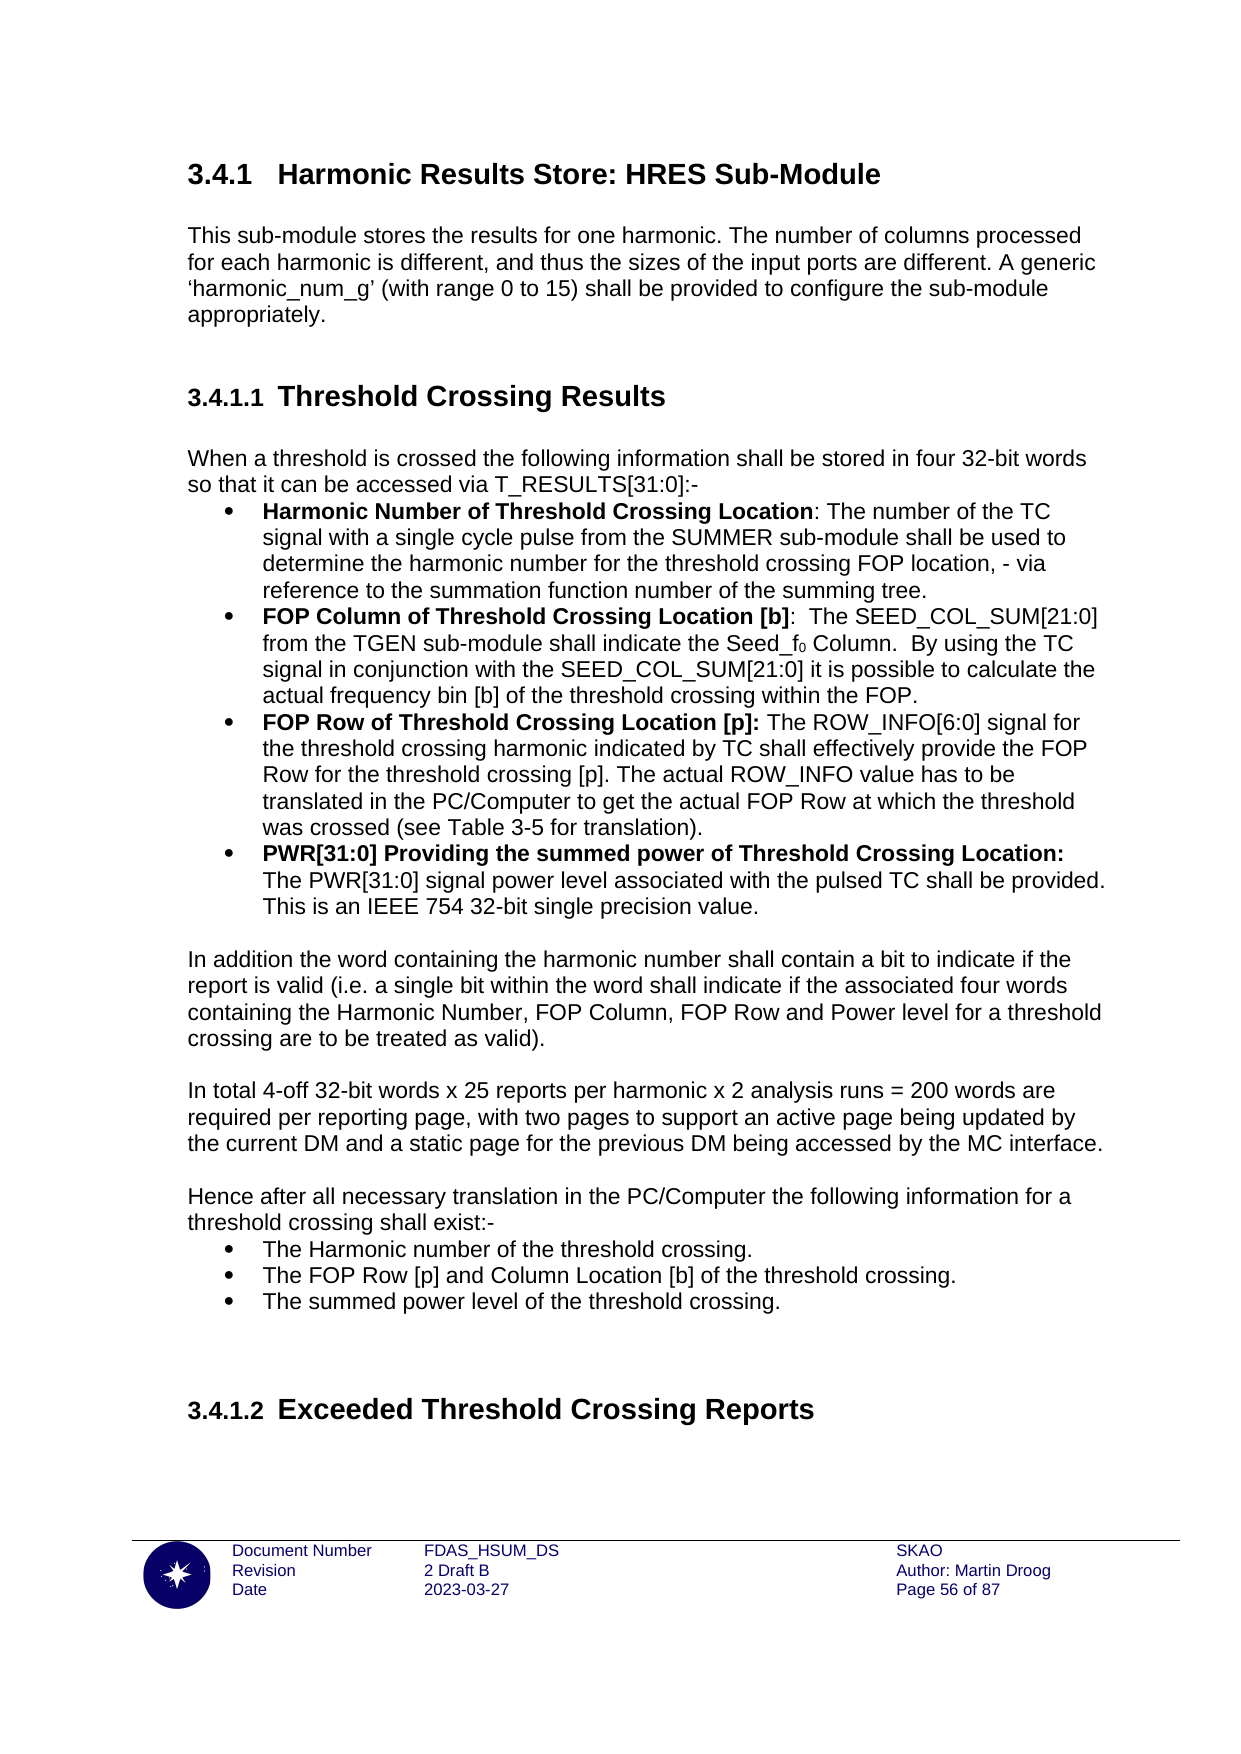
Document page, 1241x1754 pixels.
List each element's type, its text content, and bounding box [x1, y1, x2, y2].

text Hence after all necessary translation in the PC/Computer the following information for a threshold crossing shall exist:- [187, 1183, 1107, 1236]
text When a threshold is crossed the following information shall be stored in four 32-bit words so that it can be accessed via T_RESULTS[31:0]:- [187, 445, 1107, 498]
list FOP Row of Threshold Crossing Location [p]: The ROW_INFO[6:0] signal for the threshold crossing harmonic indicated by TC shall effectively provide the FOP Row for the threshold crossing [p]. The actual ROW_INFO value has to be translated in the PC/Computer to get the actual FOP Row at which the threshold was crossed (see Table 3-5 for translation). [225, 708, 1107, 840]
list The FOP Row [p] and Column Location [b] of the threshold crossing. [225, 1262, 1107, 1288]
list PWR[31:0] Providing the summed power of Threshold Crossing Location: The PWR[31:0] signal power level associated with the pulsed TC shall be provided. This is an IEEE 754 32-bit single precision value. [225, 840, 1107, 919]
text In addition the word containing the harmonic number shall contain a bit to indicate if the report is valid (i.e. a single bit within the word shall indicate if the associated four words containing the Harmonic Number, FOP Column, FOP Row and Power level for a threshold crossing are to be treated as valid). [187, 946, 1107, 1051]
list Harmonic Number of Threshold Crossing Location: The number of the TC signal with a single cycle pulse from the SUMMER sub-module shall be used to determine the harmonic number for the threshold crossing FOP location, - via reference to the summation function number of the summing tree. [225, 498, 1107, 603]
text In total 4-off 32-bit words x 25 reports per harmonic x 2 analysis runs = 200 words are required per reporting page, with two pages to support an active page being updated by the current DM and a static page for the previous DM being accessed by the MC interface. [187, 1077, 1107, 1157]
subtitle Threshold Crossing Results [187, 379, 1107, 412]
list FOP Column of Threshold Crossing Location [b]: The SEED_COL_SUM[21:0] from the TGEN sub-module shall indicate the Seed_f0 Column. By using the TC signal in conjunction with the SEED_COL_SUM[21:0] it is possible to calculate the actual frequency bin [b] of the threshold crossing within the FOP. [225, 603, 1107, 708]
text This sub-module stores the results for one harmonic. The number of columns processed for each harmonic is different, and thus the sizes of the input ports are different. A generic ‘harmonic_num_g’ (with range 0 to 15) shall be provided to configure the sub-module appropriately. [187, 222, 1107, 327]
picture [143, 1541, 211, 1609]
list The Harmonic number of the threshold crossing. [225, 1236, 1107, 1262]
subtitle Harmonic Results Store: HRES Sub-Module [187, 164, 1107, 189]
subtitle Exceeded Threshold Crossing Reports [187, 1392, 1107, 1426]
list The summed power level of the threshold crossing. [225, 1288, 1107, 1315]
